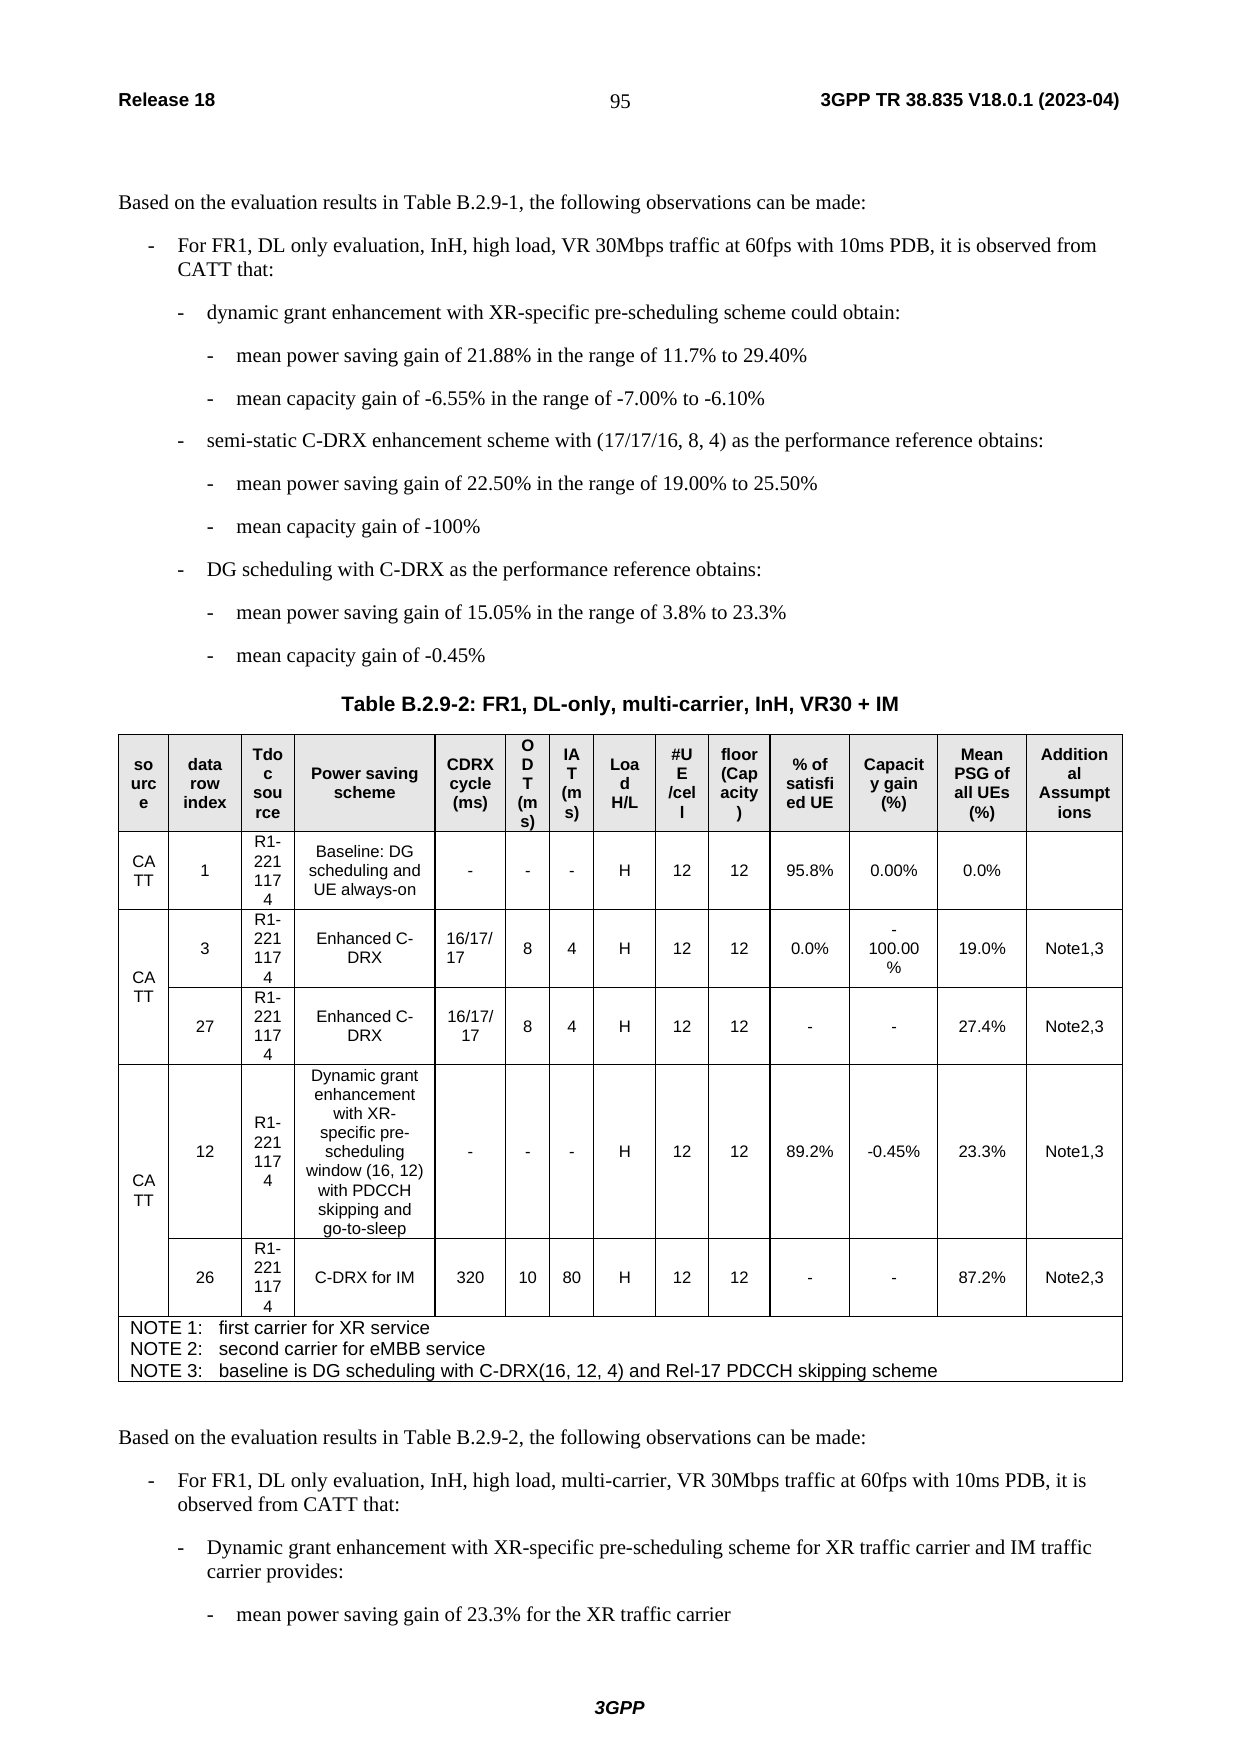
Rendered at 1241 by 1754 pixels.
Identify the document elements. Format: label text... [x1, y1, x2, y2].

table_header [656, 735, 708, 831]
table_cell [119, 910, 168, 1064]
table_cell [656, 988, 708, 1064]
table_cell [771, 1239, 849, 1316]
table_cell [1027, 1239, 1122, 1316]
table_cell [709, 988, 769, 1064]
text - For FR1, DL only evaluation, InH, high load, VR 30Mbps traffic at 60fps with 10ms PDB, it is observed from CATT that: [148, 233, 1122, 281]
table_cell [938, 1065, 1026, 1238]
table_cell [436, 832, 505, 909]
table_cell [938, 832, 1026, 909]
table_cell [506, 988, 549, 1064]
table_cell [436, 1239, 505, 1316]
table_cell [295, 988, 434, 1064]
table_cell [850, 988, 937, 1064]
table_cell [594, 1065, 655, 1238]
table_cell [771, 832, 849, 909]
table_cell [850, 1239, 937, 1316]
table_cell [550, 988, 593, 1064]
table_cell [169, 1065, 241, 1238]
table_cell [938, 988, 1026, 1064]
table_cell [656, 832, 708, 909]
text - semi-static C-DRX enhancement scheme with (17/17/16, 8, 4) as the performance reference obtains: [177, 428, 1122, 452]
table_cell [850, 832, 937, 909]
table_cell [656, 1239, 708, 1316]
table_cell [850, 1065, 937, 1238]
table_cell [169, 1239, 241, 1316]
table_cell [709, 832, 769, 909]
text - mean capacity gain of -100% [207, 514, 1122, 538]
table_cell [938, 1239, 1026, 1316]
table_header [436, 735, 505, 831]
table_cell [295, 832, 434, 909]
text - For FR1, DL only evaluation, InH, high load, multi-carrier, VR 30Mbps traffic at 60fps with 10ms PDB, it is observed from CATT that: [148, 1468, 1122, 1516]
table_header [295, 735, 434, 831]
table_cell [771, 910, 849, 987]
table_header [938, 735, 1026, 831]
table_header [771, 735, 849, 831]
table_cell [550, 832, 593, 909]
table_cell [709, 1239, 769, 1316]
text - mean capacity gain of -0.45% [207, 642, 1122, 667]
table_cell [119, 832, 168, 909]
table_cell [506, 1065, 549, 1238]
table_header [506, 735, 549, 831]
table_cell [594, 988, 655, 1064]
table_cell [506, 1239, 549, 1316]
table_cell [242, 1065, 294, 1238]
text Based on the evaluation results in Table B.2.9-2, the following observations can be made: [118, 1425, 1122, 1449]
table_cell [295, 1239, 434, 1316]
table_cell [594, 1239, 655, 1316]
text - mean power saving gain of 15.05% in the range of 3.8% to 23.3% [207, 600, 1122, 624]
text Based on the evaluation results in Table B.2.9-1, the following observations can be made: [118, 190, 1122, 214]
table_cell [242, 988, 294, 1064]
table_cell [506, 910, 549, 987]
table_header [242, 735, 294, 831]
text - mean capacity gain of -6.55% in the range of -7.00% to -6.10% [207, 386, 1122, 410]
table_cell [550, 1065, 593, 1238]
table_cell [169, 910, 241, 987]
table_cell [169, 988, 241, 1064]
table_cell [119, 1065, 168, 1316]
text - dynamic grant enhancement with XR-specific pre-scheduling scheme could obtain: [177, 300, 1122, 324]
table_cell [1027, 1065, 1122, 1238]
text - mean power saving gain of 23.3% for the XR traffic carrier [207, 1602, 1122, 1626]
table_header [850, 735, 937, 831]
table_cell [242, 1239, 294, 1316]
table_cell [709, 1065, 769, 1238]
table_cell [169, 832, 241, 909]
text - Dynamic grant enhancement with XR-specific pre-scheduling scheme for XR traffic carrier and IM traffic carrier provides: [177, 1535, 1122, 1583]
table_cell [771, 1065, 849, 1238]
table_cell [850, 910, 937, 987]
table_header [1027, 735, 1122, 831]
text - mean power saving gain of 21.88% in the range of 11.7% to 29.40% [207, 343, 1122, 367]
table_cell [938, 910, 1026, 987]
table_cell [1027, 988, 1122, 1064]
text - DG scheduling with C-DRX as the performance reference obtains: [177, 557, 1122, 581]
text Table B.2.9-2: FR1, DL-only, multi-carrier, InH, VR30 + IM [118, 692, 1122, 716]
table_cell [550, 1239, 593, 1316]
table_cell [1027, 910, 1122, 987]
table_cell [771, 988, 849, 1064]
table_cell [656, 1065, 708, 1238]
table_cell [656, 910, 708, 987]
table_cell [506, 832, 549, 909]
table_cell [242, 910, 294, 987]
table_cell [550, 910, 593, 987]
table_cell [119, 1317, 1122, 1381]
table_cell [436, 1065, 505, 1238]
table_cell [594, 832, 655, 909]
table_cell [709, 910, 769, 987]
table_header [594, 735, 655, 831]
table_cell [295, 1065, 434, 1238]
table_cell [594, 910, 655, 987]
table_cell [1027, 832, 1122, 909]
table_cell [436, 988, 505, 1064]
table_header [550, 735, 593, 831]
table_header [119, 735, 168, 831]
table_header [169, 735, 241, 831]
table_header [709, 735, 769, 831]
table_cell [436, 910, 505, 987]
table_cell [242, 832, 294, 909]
text - mean power saving gain of 22.50% in the range of 19.00% to 25.50% [207, 471, 1122, 495]
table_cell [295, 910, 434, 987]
